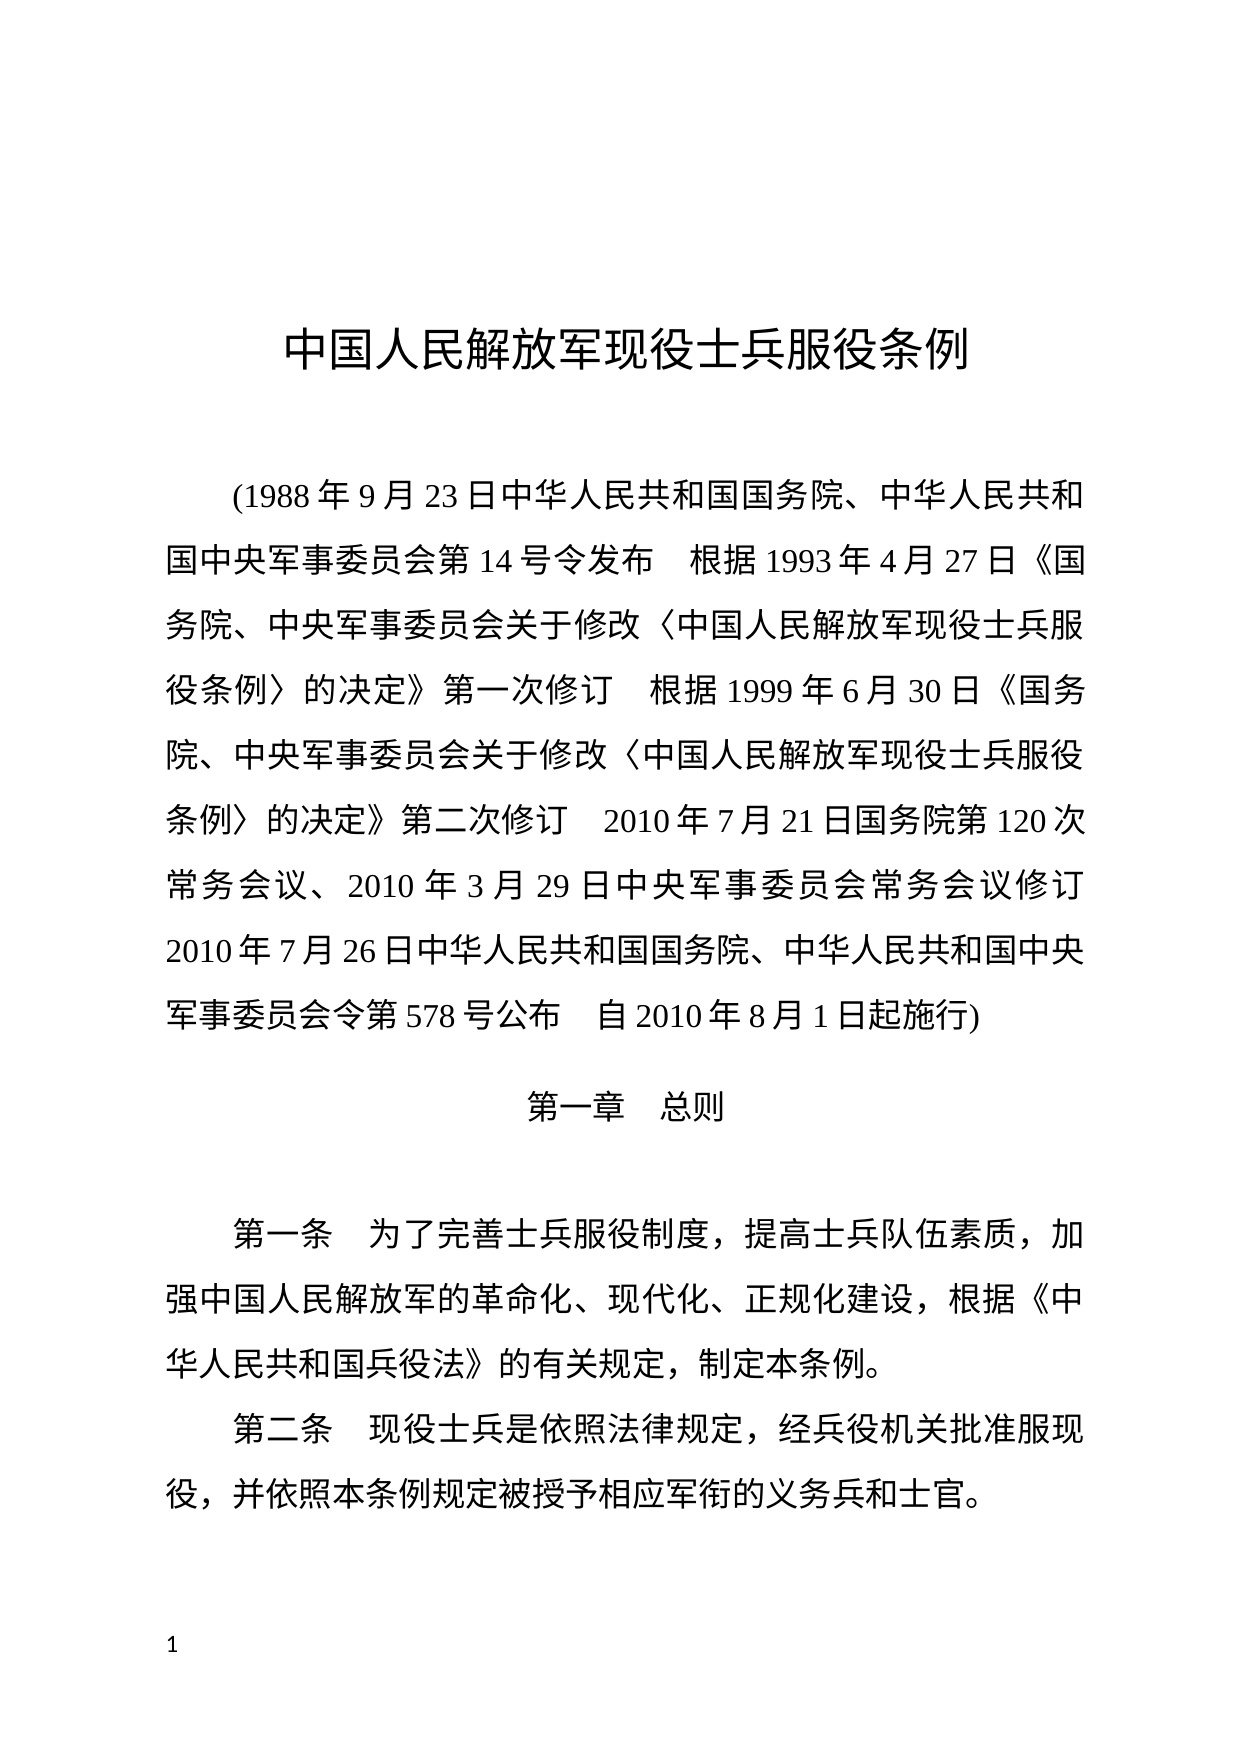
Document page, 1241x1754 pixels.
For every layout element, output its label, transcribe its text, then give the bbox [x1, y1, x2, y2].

text 第二条 现役士兵是依照法律规定，经兵役机关批准服现役，并依照本条例规定被授予相应军衔的义务兵和士官。 [165, 1395, 1087, 1525]
text (1988年9月23日中华人民共和国国务院、中华人民共和国中央军事委员会第14号令发布 根据1993年4月27日《国务院、中央军事委员会关于修改〈中国人民解放军现役士兵服役条例〉的决定》第一次修订 根据1999年6月30日《国务院、中央军事委员会关于修改〈中国人民解放军现役士兵服役条例〉的决定》第二次修订 2010年7月21日国务院第120次常务会议、2010年3月29日中央军事委员会常务会议修订 2010年7月26日中华人民共和国国务院、中华人民共和国中央军事委员会令第578号公布 自2010年8月1日起施行) [165, 460, 1087, 1045]
subtitle 第一章 总则 [165, 1072, 1087, 1137]
text 中国人民解放军现役士兵服役条例 [165, 298, 1087, 395]
text 第一条 为了完善士兵服役制度，提高士兵队伍素质，加强中国人民解放军的革命化、现代化、正规化建设，根据《中华人民共和国兵役法》的有关规定，制定本条例。 [165, 1200, 1087, 1395]
